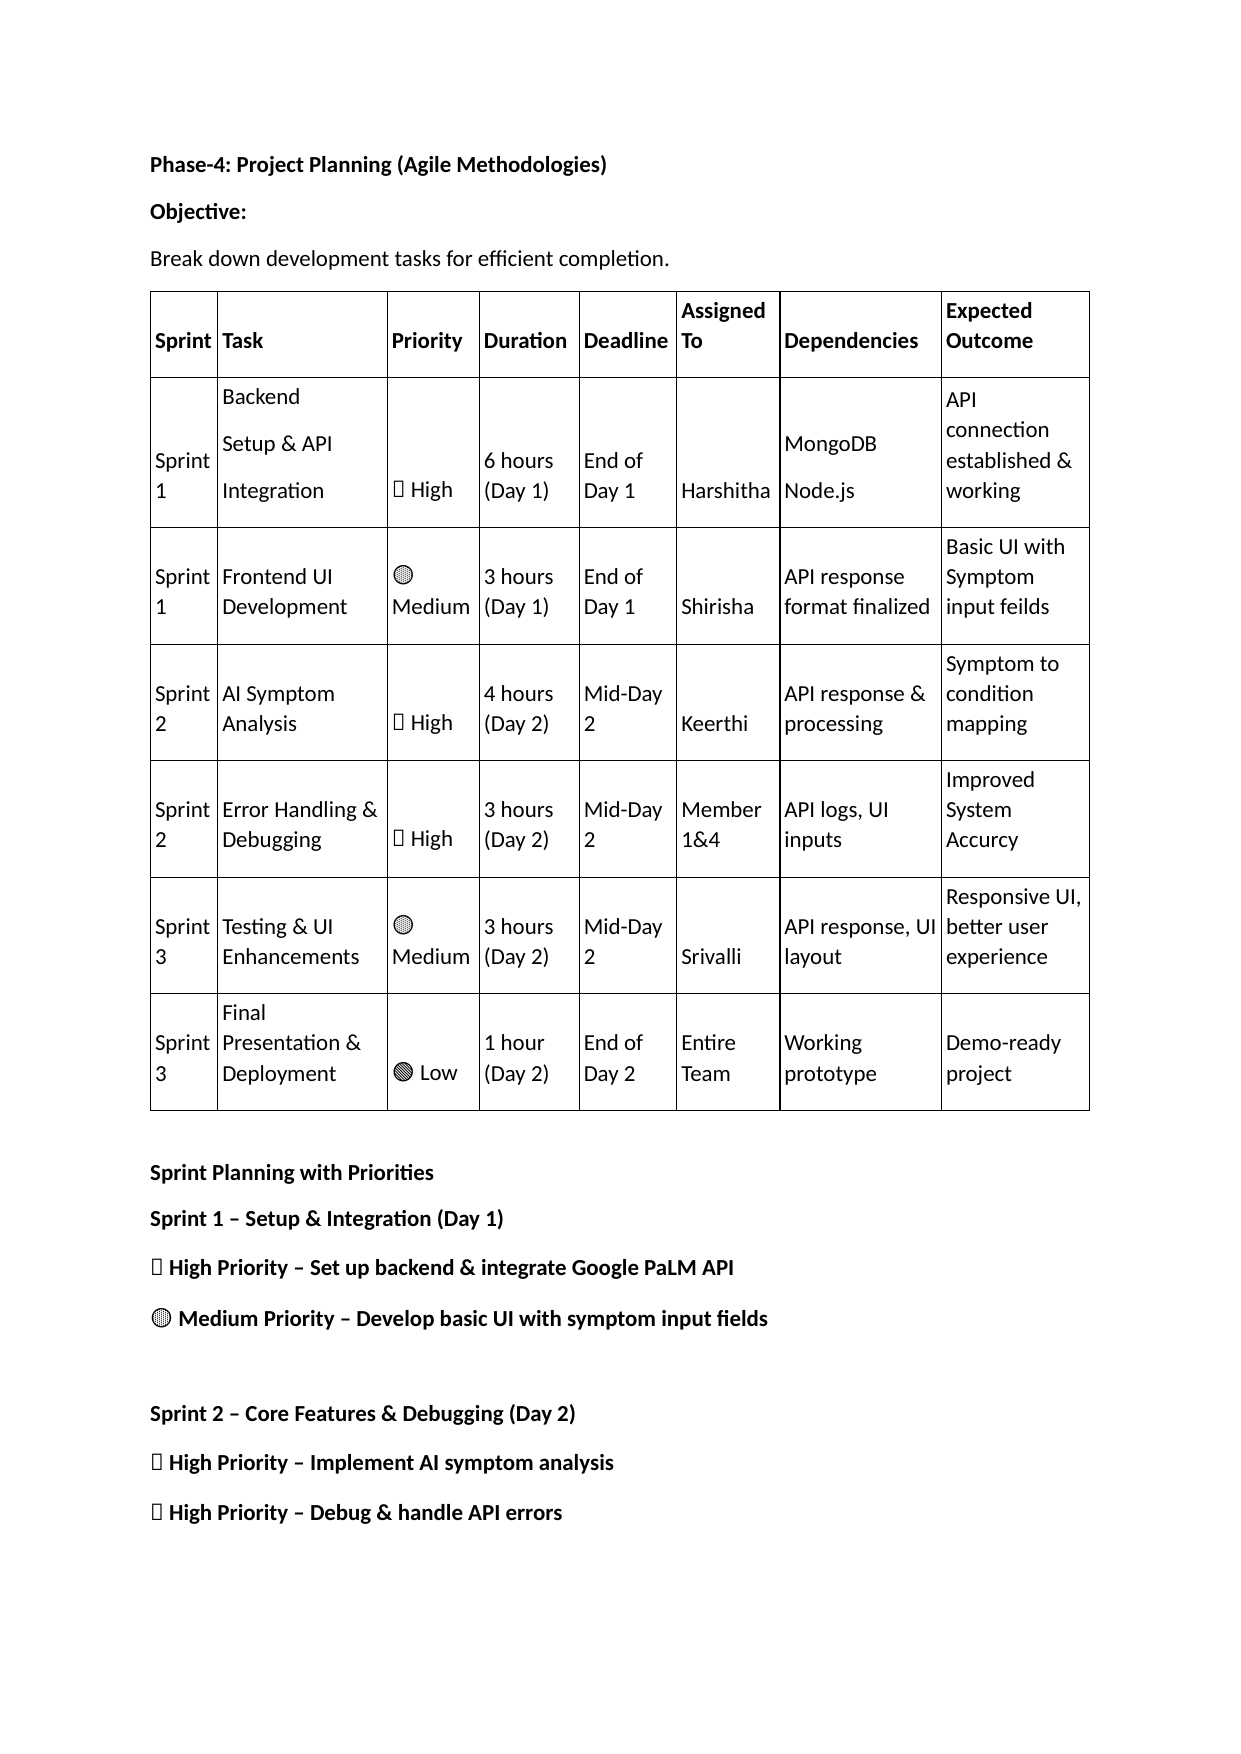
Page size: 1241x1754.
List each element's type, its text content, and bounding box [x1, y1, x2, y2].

table_cell AI Symptom Analysis [218, 645, 387, 760]
table_cell 1 hour (Day 2) [480, 994, 579, 1110]
table_cell Sprint 2 [151, 761, 217, 877]
table_cell Demo-ready project [942, 994, 1089, 1110]
text Sprint Planning with Priorities [150, 1158, 1090, 1186]
table_cell Error Handling & Debugging [218, 761, 387, 877]
table_cell Mid-Day 2 [580, 645, 676, 760]
table_cell Responsive UI, better user experience [942, 878, 1089, 993]
table_cell Frontend UI Development [218, 528, 387, 643]
table_cell Improved System Accurcy [942, 761, 1089, 877]
table_cell Backend Setup & API Integration [218, 378, 387, 527]
table_cell Harshitha [677, 378, 779, 527]
table_cell Basic UI with Symptom input feilds [942, 528, 1089, 643]
table_cell Sprint 3 [151, 994, 217, 1110]
text Objective: [150, 197, 1090, 225]
table_cell 🟡 Medium [388, 878, 479, 993]
table_header Task [218, 292, 387, 377]
table_cell Symptom to condition mapping [942, 645, 1089, 760]
table_cell API response, UI layout [781, 878, 941, 993]
table_cell Sprint 1 [151, 378, 217, 527]
table_header Sprint [151, 292, 217, 377]
table_cell End of Day 1 [580, 378, 676, 527]
table_cell 3 hours (Day 2) [480, 761, 579, 877]
table_header Expected Outcome [942, 292, 1089, 377]
table_header Deadline [580, 292, 676, 377]
table_cell Final Presentation & Deployment [218, 994, 387, 1110]
table_cell 🟢 Low [388, 994, 479, 1110]
table_cell API response & processing [781, 645, 941, 760]
table_cell Entire Team [677, 994, 779, 1110]
table_cell Shirisha [677, 528, 779, 643]
text 🔴 High Priority – Set up backend & integrate Google PaLM API [150, 1251, 1090, 1283]
table_cell End of Day 1 [580, 528, 676, 643]
text 🔴 High Priority – Debug & handle API errors [150, 1496, 1090, 1528]
table_cell Testing & UI Enhancements [218, 878, 387, 993]
table_cell API connection established & working [942, 378, 1089, 527]
table_cell Sprint 1 [151, 528, 217, 643]
table_cell Sprint 2 [151, 645, 217, 760]
table_cell 🔴 High [388, 761, 479, 877]
table_cell 3 hours (Day 2) [480, 878, 579, 993]
table_cell API logs, UI inputs [781, 761, 941, 877]
table_cell Sprint 3 [151, 878, 217, 993]
table_header Dependencies [781, 292, 941, 377]
text Phase-4: Project Planning (Agile Methodologies) [150, 150, 1090, 178]
table_cell Working prototype [781, 994, 941, 1110]
table_header Priority [388, 292, 479, 377]
text Sprint 2 – Core Features & Debugging (Day 2) [150, 1399, 1090, 1427]
table_cell 🔴 High [388, 378, 479, 527]
table_cell 4 hours (Day 2) [480, 645, 579, 760]
table_header Duration [480, 292, 579, 377]
table_cell End of Day 2 [580, 994, 676, 1110]
text Break down development tasks for efficient completion. [150, 244, 1090, 272]
table_cell Member 1&4 [677, 761, 779, 877]
table_cell MongoDB Node.js [781, 378, 941, 527]
table_cell 3 hours (Day 1) [480, 528, 579, 643]
table_cell 🔴 High [388, 645, 479, 760]
table_cell 🟡 Medium [388, 528, 479, 643]
text 🟡 Medium Priority – Develop basic UI with symptom input fields [150, 1302, 1090, 1333]
table_cell Mid-Day 2 [580, 761, 676, 877]
table_cell 6 hours (Day 1) [480, 378, 579, 527]
text 🔴 High Priority – Implement AI symptom analysis [150, 1446, 1090, 1477]
text Sprint 1 – Setup & Integration (Day 1) [150, 1204, 1090, 1232]
table_cell Srivalli [677, 878, 779, 993]
table_cell Keerthi [677, 645, 779, 760]
table_cell API response format finalized [781, 528, 941, 643]
table_cell Mid-Day 2 [580, 878, 676, 993]
table_header Assigned To [677, 292, 779, 377]
